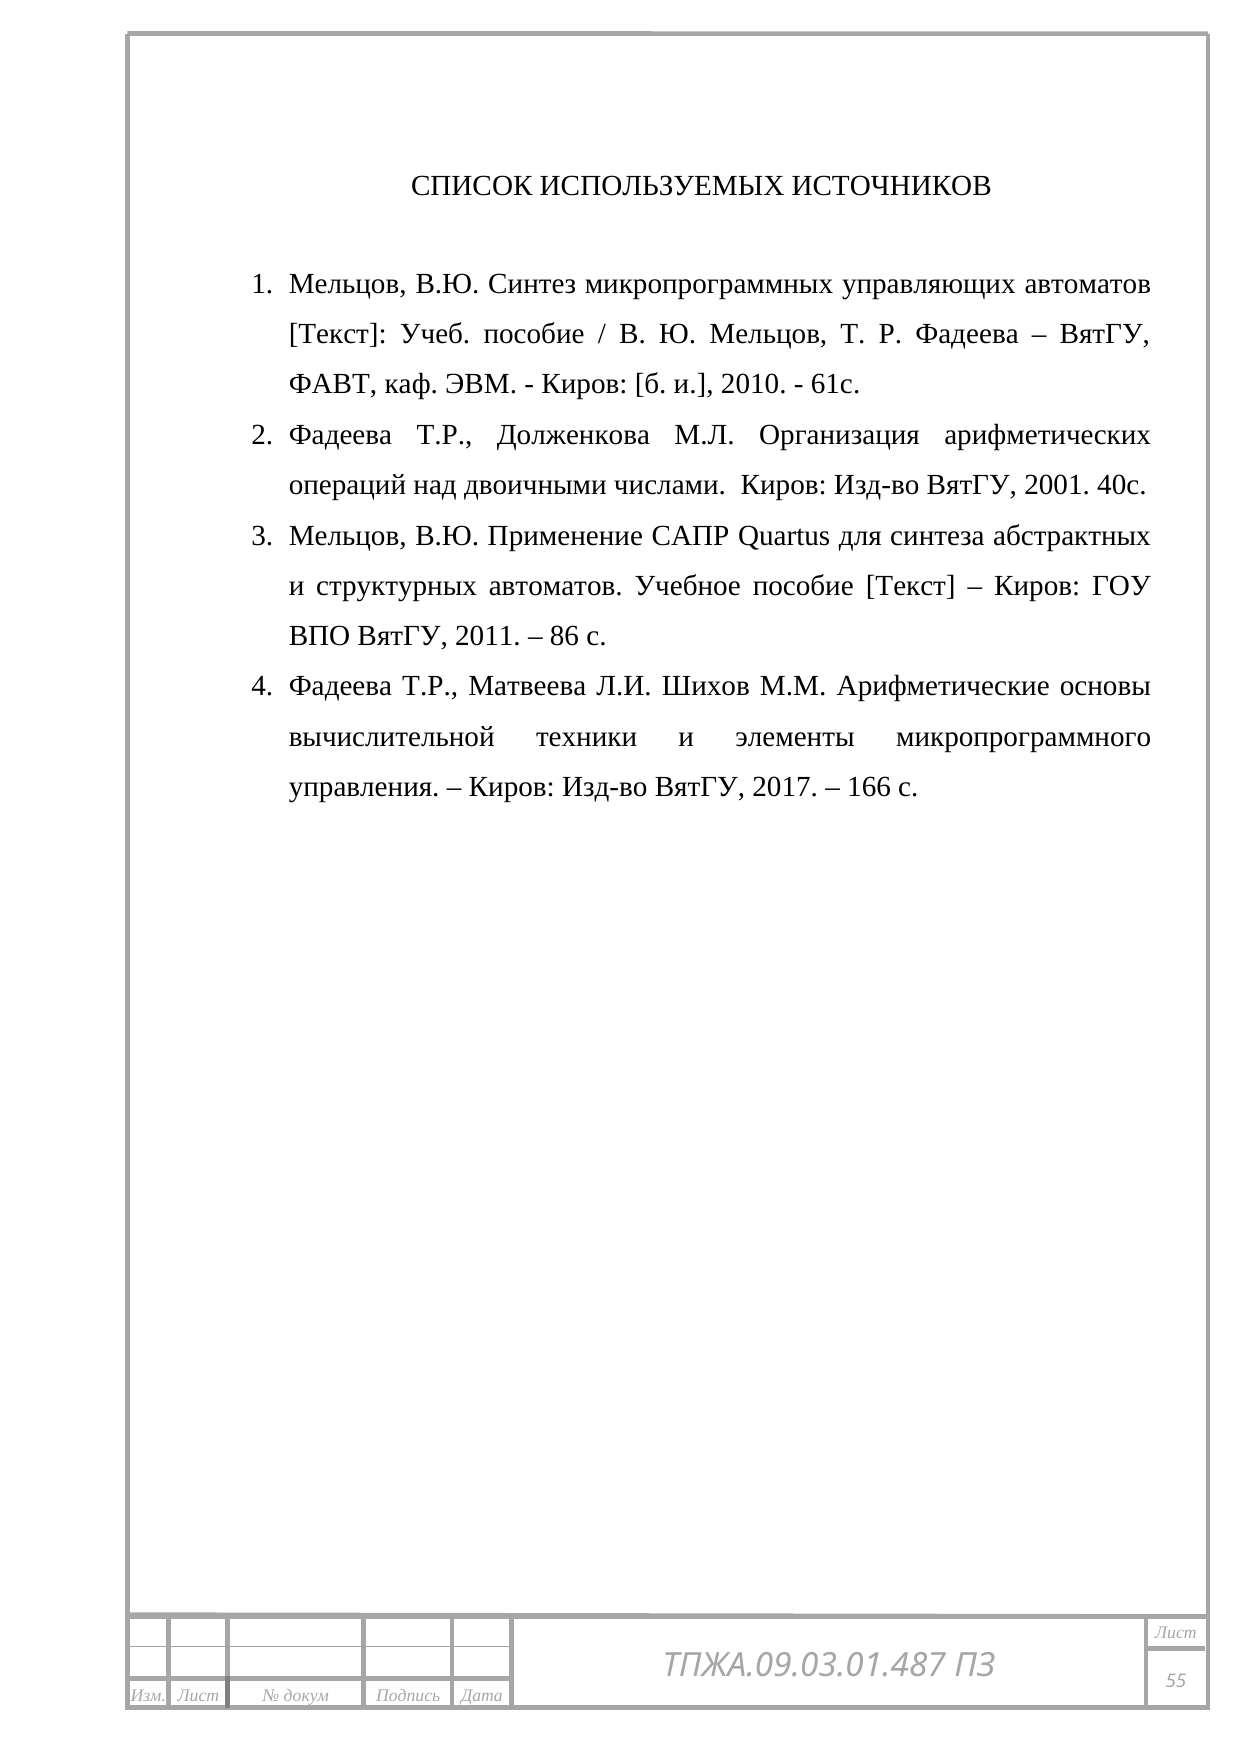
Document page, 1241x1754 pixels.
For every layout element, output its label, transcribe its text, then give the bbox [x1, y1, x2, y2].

list Мельцов, В.Ю. Синтез микропрограммных управляющих автоматов [Текст]: Учеб. пособие / В. Ю. Мельцов, Т. Р. Фадеева – ВятГУ, ФАВТ, каф. ЭВМ. - Киров: [б. и.], 2010. - 61с. [251, 266, 1152, 400]
list Фадеева Т.Р., Матвеева Л.И. Шихов М.М. Арифметические основы вычислительной техники и элементы микропрограммного управления. – Киров: Изд-во ВятГУ, 2017. – 166 с. [251, 668, 1152, 803]
list Фадеева Т.Р., Долженкова М.Л. Организация арифметических операций над двоичными числами. Киров: Изд-во ВятГУ, 2001. 40с. [251, 417, 1152, 501]
list Мельцов, В.Ю. Применение САПР Quartus для синтеза абстрактных и структурных автоматов. Учебное пособие [Текст] – Киров: ГОУ ВПО ВятГУ, 2011. – 86 с. [251, 518, 1152, 652]
subtitle СПИСОК ИСПОЛЬЗУЕМЫХ ИСТОЧНИКОВ [177, 168, 1152, 202]
